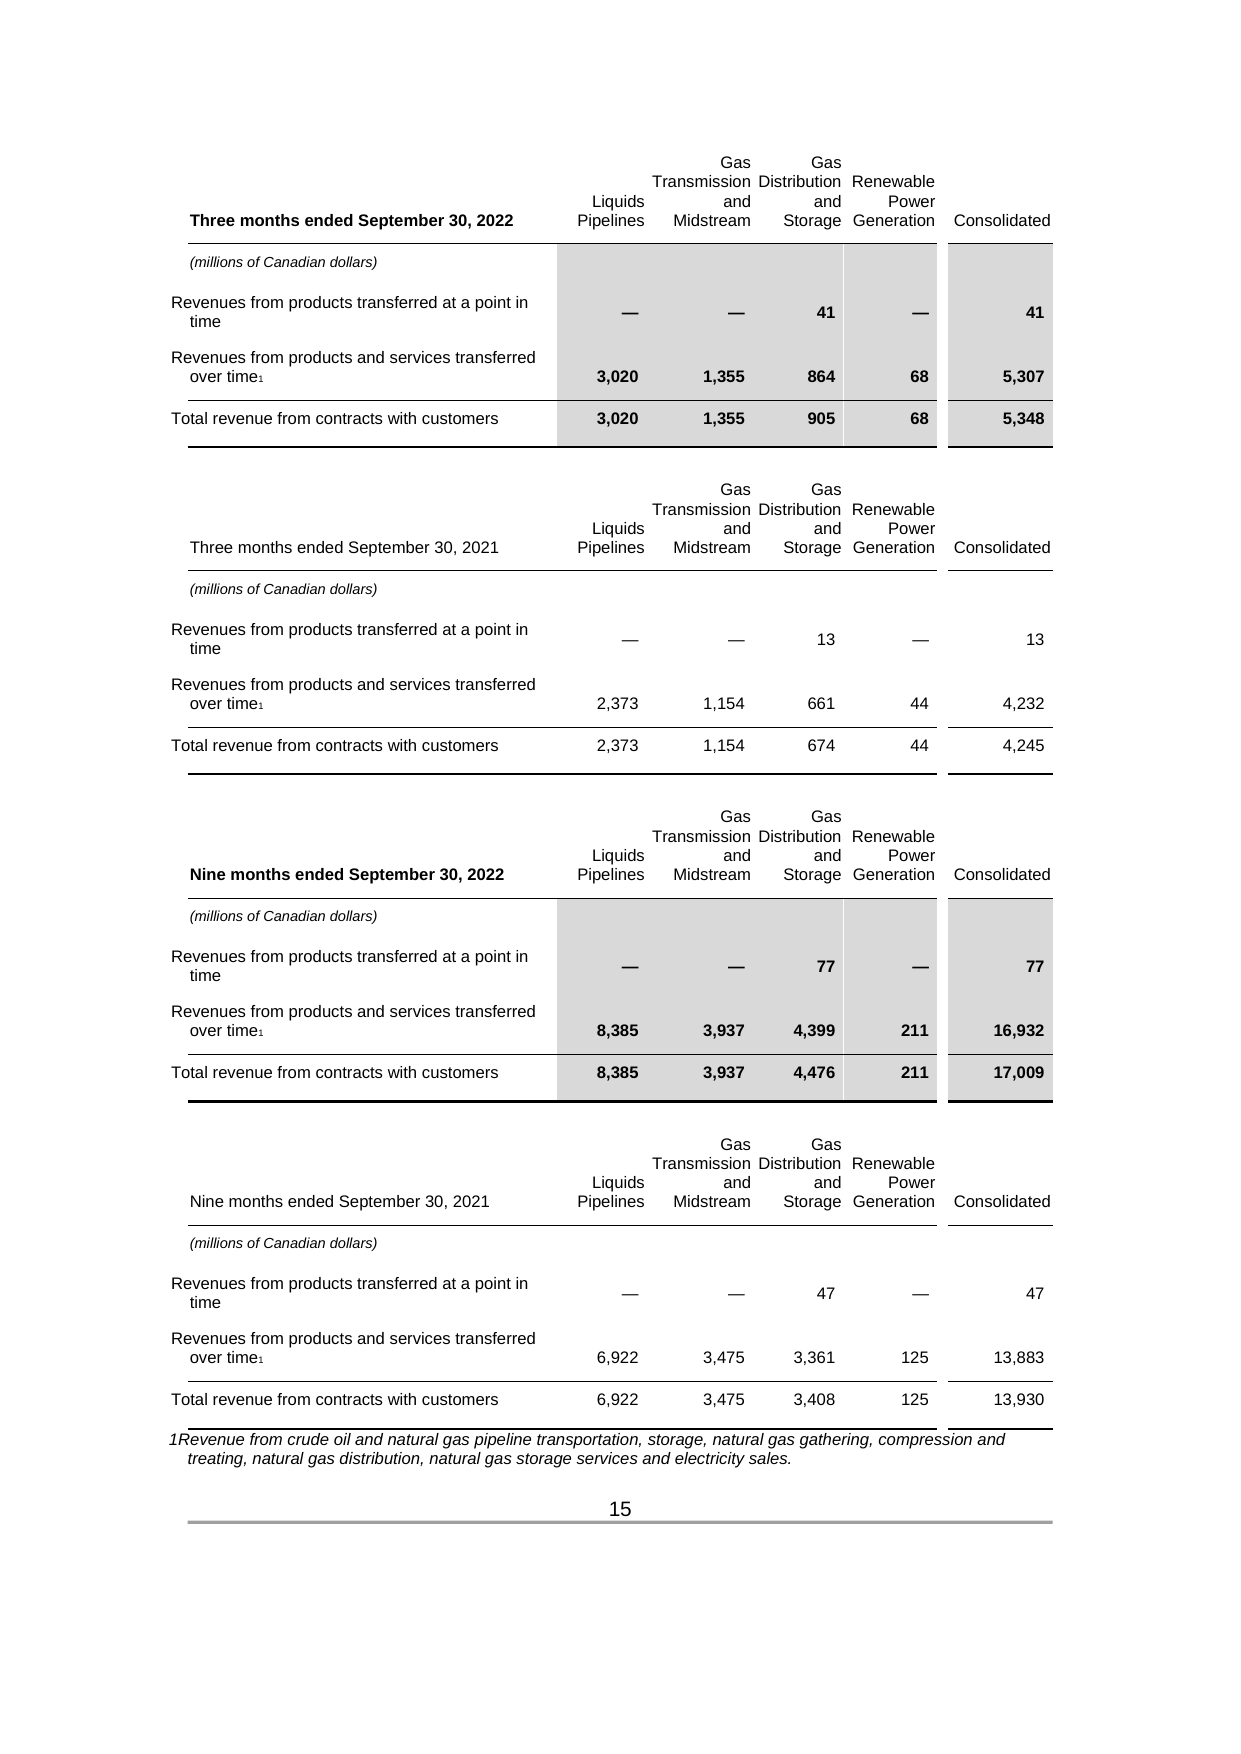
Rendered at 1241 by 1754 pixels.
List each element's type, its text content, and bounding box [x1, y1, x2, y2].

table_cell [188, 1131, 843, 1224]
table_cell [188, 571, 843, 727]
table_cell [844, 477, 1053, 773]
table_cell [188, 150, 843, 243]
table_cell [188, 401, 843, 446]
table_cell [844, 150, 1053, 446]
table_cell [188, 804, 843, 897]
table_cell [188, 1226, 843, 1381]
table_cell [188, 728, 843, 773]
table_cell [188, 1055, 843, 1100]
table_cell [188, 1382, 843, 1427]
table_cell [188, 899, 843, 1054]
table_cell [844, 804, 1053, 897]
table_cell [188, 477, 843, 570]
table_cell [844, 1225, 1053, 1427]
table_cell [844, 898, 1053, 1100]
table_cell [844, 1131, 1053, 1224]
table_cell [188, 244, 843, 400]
text 1Revenue from crude oil and natural gas pipeline transportation, storage, natural gas gathering, compression and treating, natural gas distribution, natural gas storage services and electricity sales. [169, 1429, 1053, 1468]
text 15 [187, 1497, 1053, 1520]
